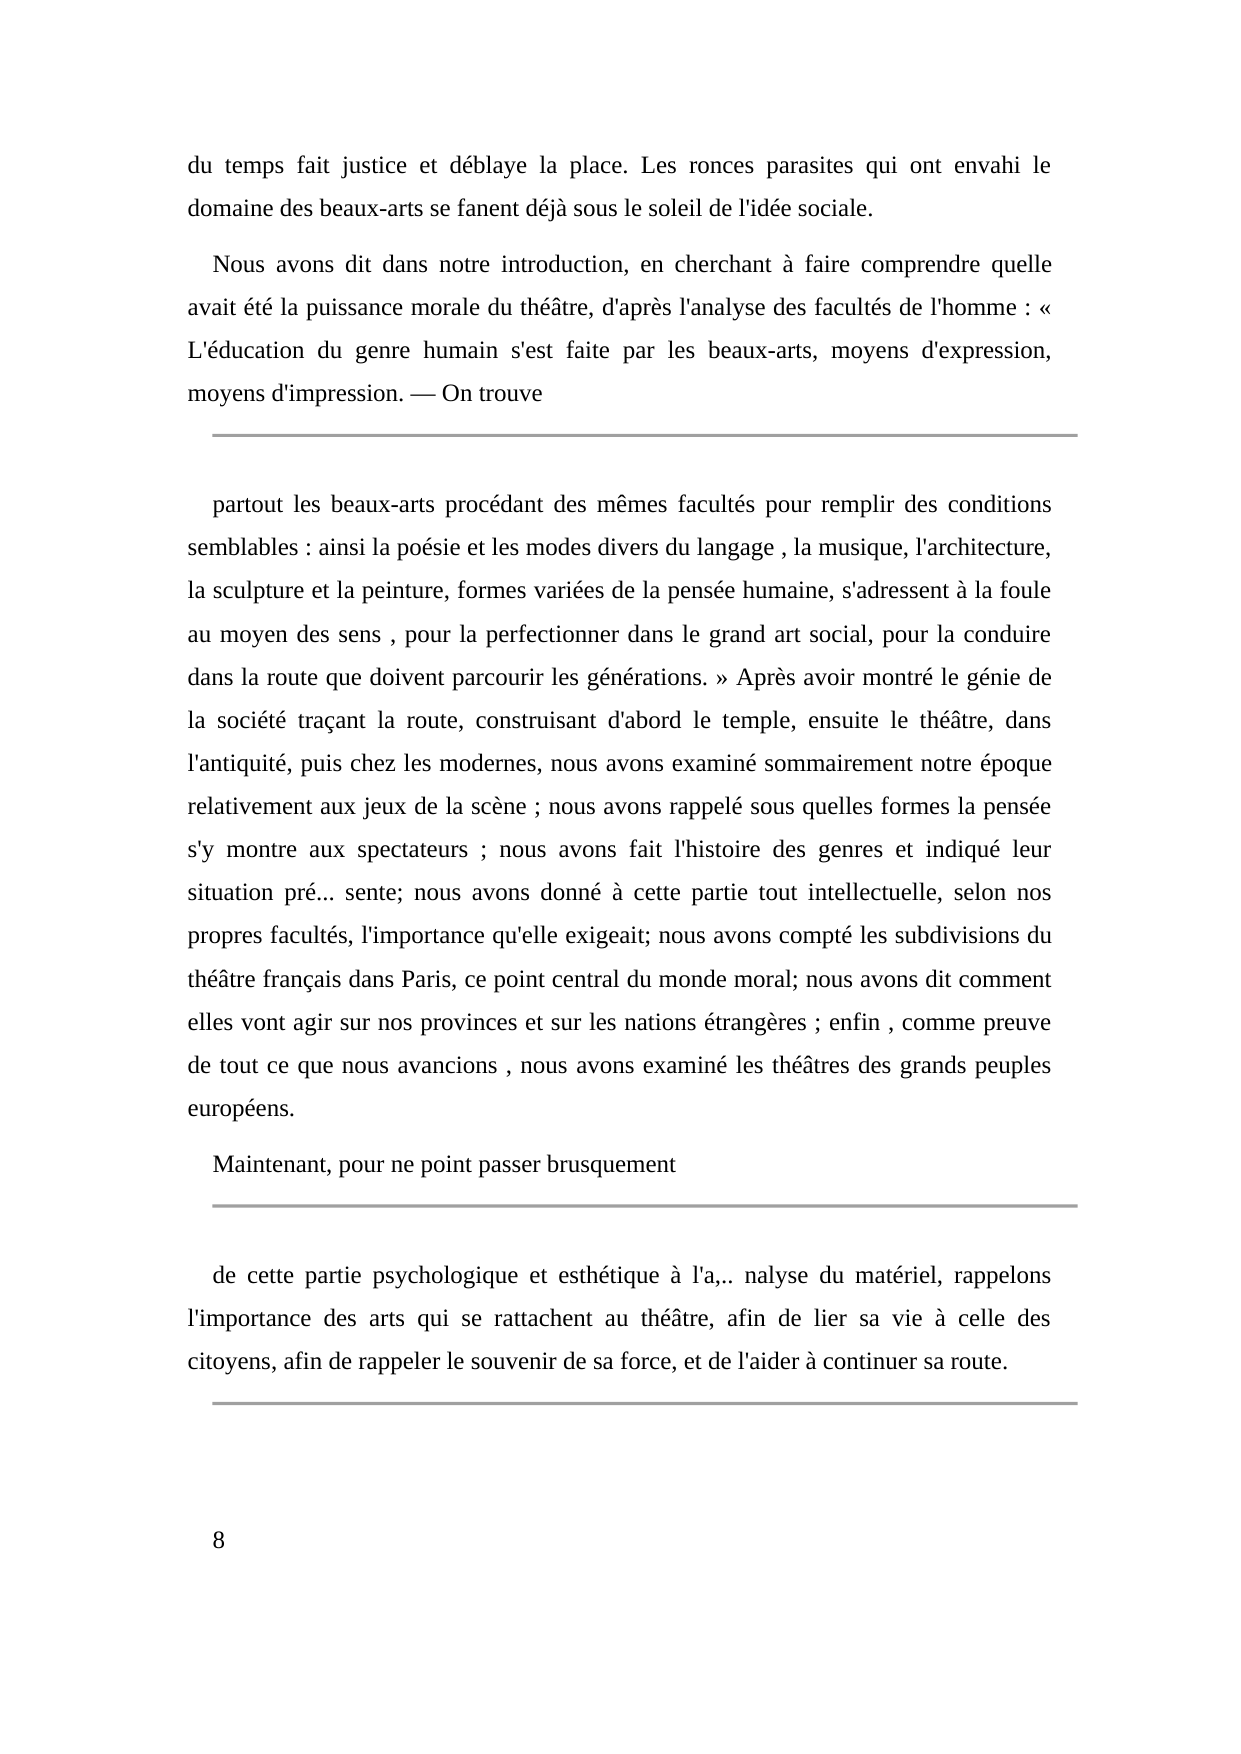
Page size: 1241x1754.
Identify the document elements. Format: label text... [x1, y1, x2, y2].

text Nous avons dit dans notre introduction, en cherchant à faire comprendre quelle avait été la puissance morale du théâtre, d'après l'analyse des facultés de l'homme : « L'éducation du genre humain s'est faite par les beaux-arts, moyens d'expression, moyens d'impression. — On trouve [187, 249, 1053, 407]
text de cette partie psychologique et esthétique à l'a,.. nalyse du matériel, rappelons l'importance des arts qui se rattachent au théâtre, afin de lier sa vie à celle des citoyens, afin de rappeler le souvenir de sa force, et de l'aider à continuer sa route. [187, 1260, 1053, 1375]
text partout les beaux-arts procédant des mêmes facultés pour remplir des conditions semblables : ainsi la poésie et les modes divers du langage , la musique, l'architecture, la sculpture et la peinture, formes variées de la pensée humaine, s'adressent à la foule au moyen des sens , pour la perfectionner dans le grand art social, pour la conduire dans la route que doivent parcourir les générations. » Après avoir montré le génie de la société traçant la route, construisant d'abord le temple, ensuite le théâtre, dans l'antiquité, puis chez les modernes, nous avons examiné sommairement notre époque relativement aux jeux de la scène ; nous avons rappelé sous quelles formes la pensée s'y montre aux spectateurs ; nous avons fait l'histoire des genres et indiqué leur situation pré... sente; nous avons donné à cette partie tout intellectuelle, selon nos propres facultés, l'importance qu'elle exigeait; nous avons compté les subdivisions du théâtre français dans Paris, ce point central du monde moral; nous avons dit comment elles vont agir sur nos provinces et sur les nations étrangères ; enfin , comme preuve de tout ce que nous avancions , nous avons examiné les théâtres des grands peuples européens. [187, 489, 1053, 1122]
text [187, 150, 1053, 222]
text Maintenant, pour ne point passer brusquement [187, 1149, 1053, 1177]
